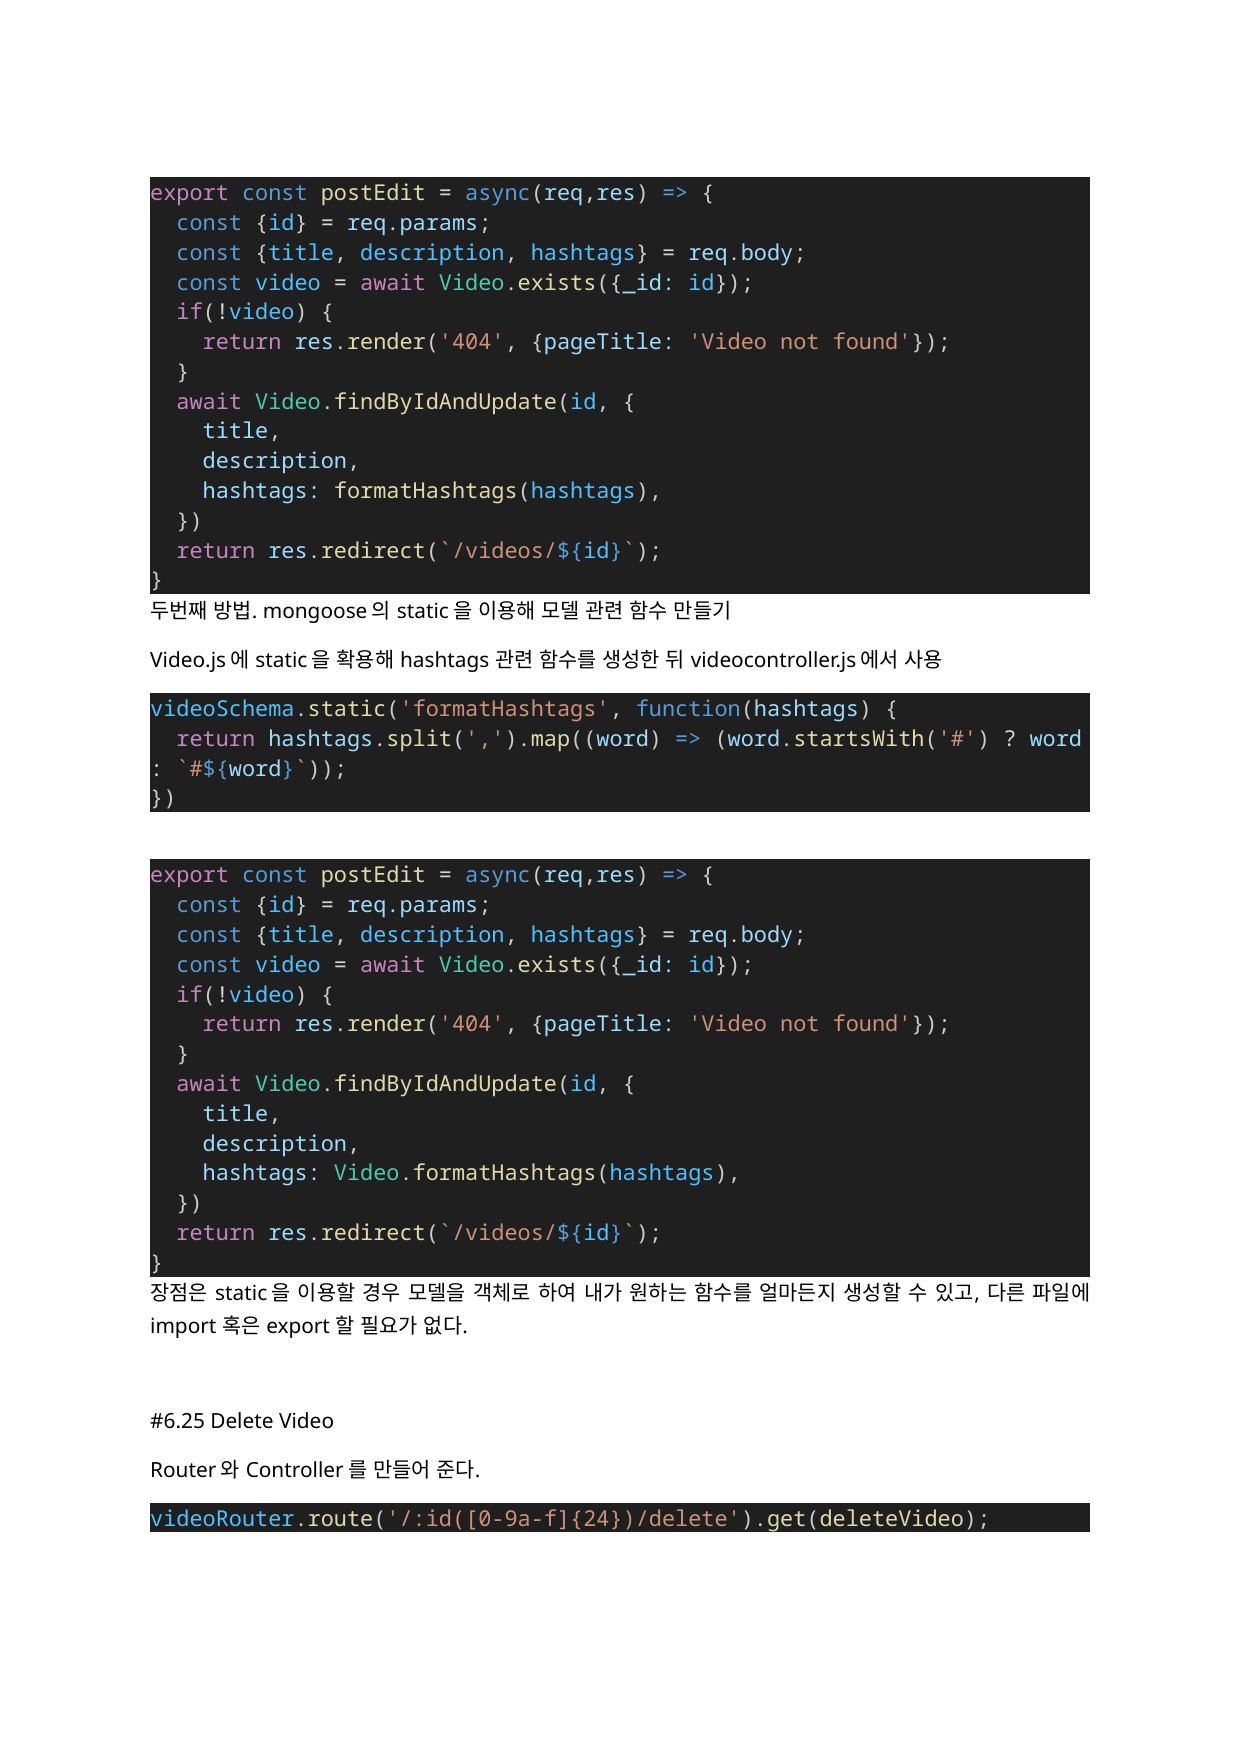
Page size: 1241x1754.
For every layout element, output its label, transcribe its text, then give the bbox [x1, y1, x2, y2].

text const video = await Video.exists({_id: id}); [150, 267, 1090, 296]
text if(!video) { [150, 296, 1090, 326]
text } [150, 1247, 1090, 1277]
text description, [150, 1128, 1090, 1157]
text 장점은 static을 이용할 경우 모델을 객체로 하여 내가 원하는 함수를 얼마든지 생성할 수 있고, 다른 파일에 import 혹은 export 할 필요가 없다. [150, 1277, 1090, 1339]
text await Video.findByIdAndUpdate(id, { [150, 386, 1090, 416]
text Router와 Controller를 만들어 준다. [150, 1453, 1090, 1483]
text Video.js에 static을 확용해 hashtags 관련 함수를 생성한 뒤 videocontroller.js에서 사용 [150, 644, 1090, 674]
text hashtags: formatHashtags(hashtags), [150, 475, 1090, 505]
text }) [150, 1187, 1090, 1217]
text title, [150, 416, 1090, 445]
text description, [150, 445, 1090, 475]
text await Video.findByIdAndUpdate(id, { [150, 1068, 1090, 1098]
text }) [150, 782, 1090, 812]
text const {title, description, hashtags} = req.body; [150, 237, 1090, 267]
text } [150, 564, 1090, 594]
text } [150, 1038, 1090, 1068]
text return res.redirect(`/videos/${id}`); [150, 1217, 1090, 1247]
text if(!video) { [150, 979, 1090, 1008]
text 두번째 방법. mongoose의 static을 이용해 모델 관련 함수 만들기 [150, 594, 1090, 624]
text title, [150, 1098, 1090, 1128]
text const {title, description, hashtags} = req.body; [150, 919, 1090, 949]
text videoSchema.static('formatHashtags', function(hashtags) { [150, 693, 1090, 723]
text export const postEdit = async(req,res) => { [150, 177, 1090, 207]
text return res.redirect(`/videos/${id}`); [150, 535, 1090, 564]
text const {id} = req.params; [150, 207, 1090, 237]
text videoRouter.route('/:id([0-9a-f]{24})/delete').get(deleteVideo); [150, 1503, 1090, 1532]
text }) [150, 505, 1090, 535]
text const video = await Video.exists({_id: id}); [150, 949, 1090, 979]
text #6.25 Delete Video [150, 1406, 1090, 1434]
text return res.render('404', {pageTitle: 'Video not found'}); [150, 1008, 1090, 1038]
text return hashtags.split(',').map((word) => (word.startsWith('#') ? word : `#${word}`)); [150, 723, 1090, 782]
text hashtags: Video.formatHashtags(hashtags), [150, 1157, 1090, 1187]
text const {id} = req.params; [150, 889, 1090, 919]
text return res.render('404', {pageTitle: 'Video not found'}); [150, 326, 1090, 356]
text } [150, 356, 1090, 386]
text export const postEdit = async(req,res) => { [150, 859, 1090, 889]
